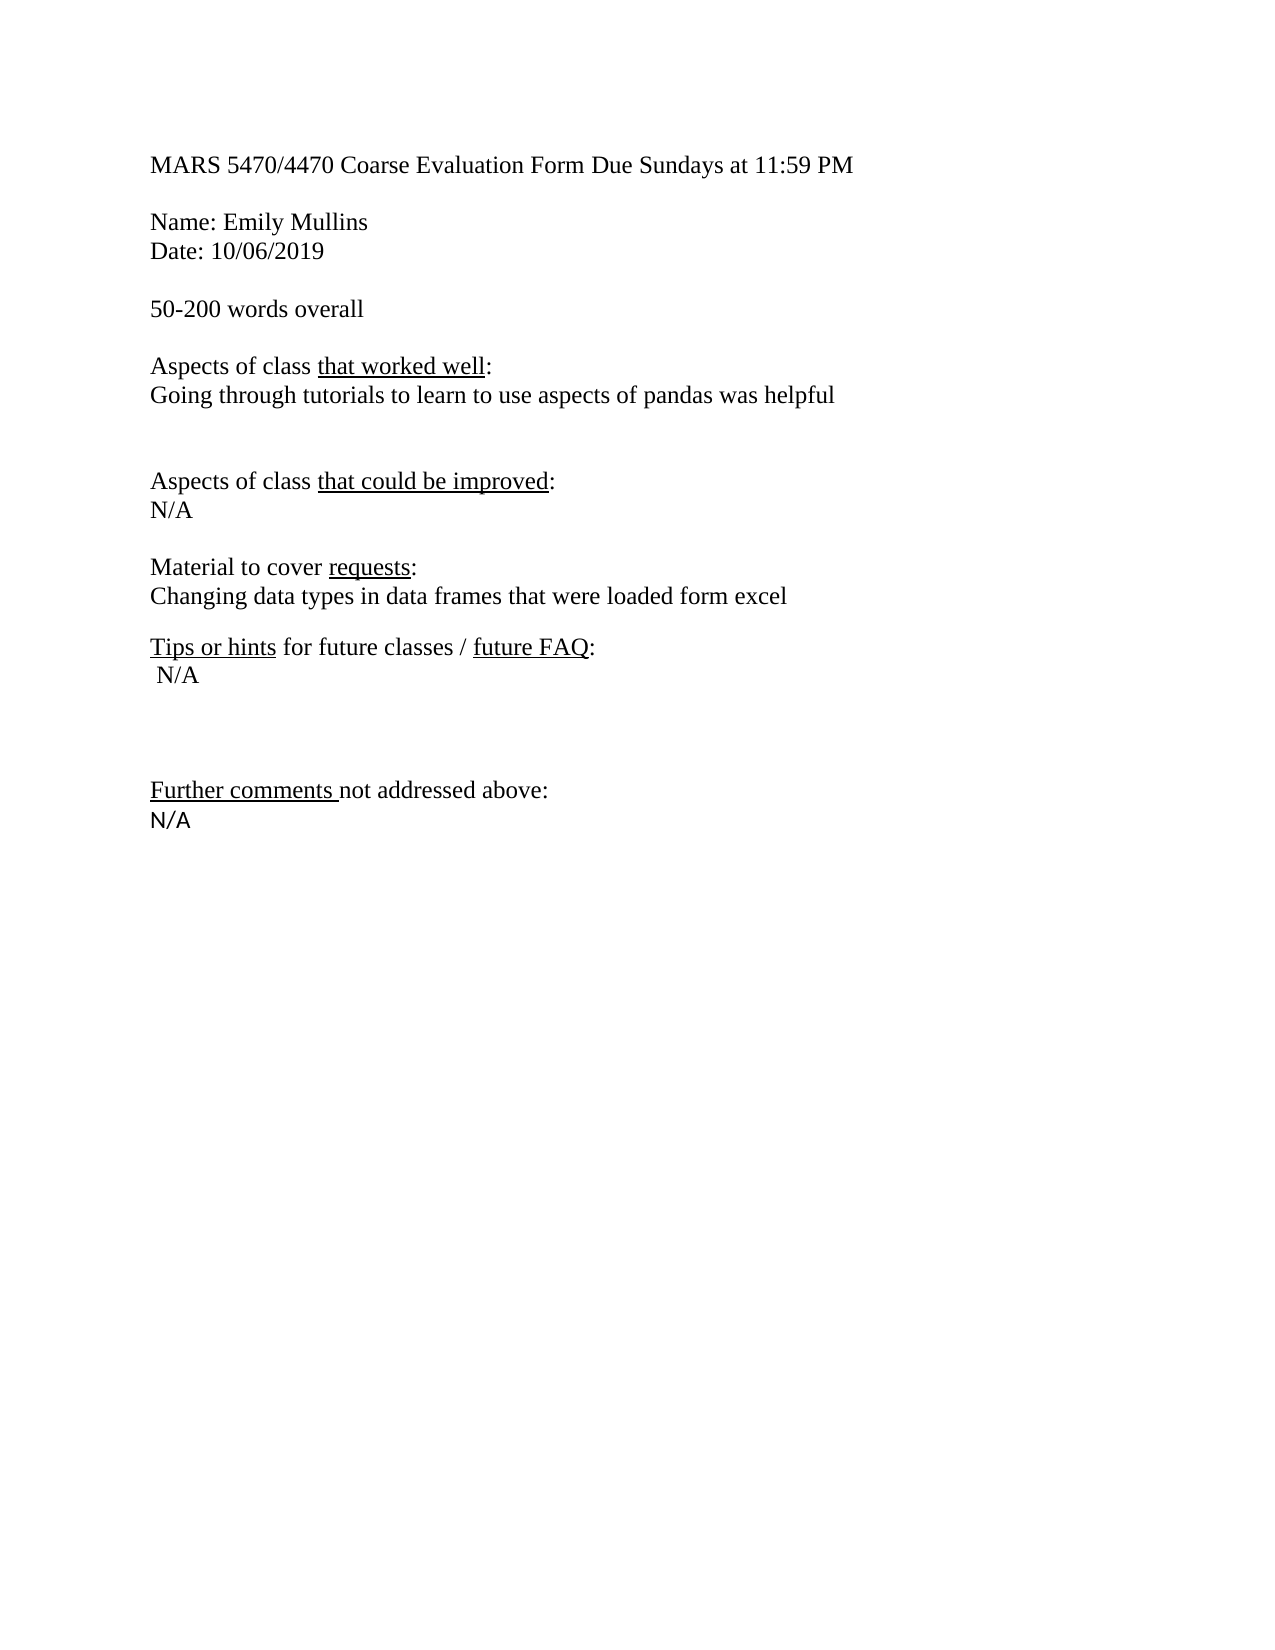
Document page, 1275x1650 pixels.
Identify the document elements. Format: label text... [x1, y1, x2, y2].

text Going through tutorials to learn to use aspects of pandas was helpful [150, 380, 1125, 409]
text Aspects of class that could be improved: [150, 466, 1125, 495]
text 50-200 words overall [150, 294, 1125, 322]
text Changing data types in data frames that were loaded form excel [150, 581, 1125, 610]
text Name: Emily Mullins [150, 207, 1125, 236]
text Further comments not addressed above: [150, 775, 1125, 804]
text Tips or hints for future classes / future FAQ: [150, 632, 1125, 660]
text MARS 5470/4470 Coarse Evaluation Form Due Sundays at 11:59 PM [150, 150, 1125, 179]
text N/A [150, 804, 1125, 834]
text Date: 10/06/2019 [150, 236, 1125, 265]
text Aspects of class that worked well: [150, 351, 1125, 380]
text N/A [150, 495, 1125, 524]
text Material to cover requests: [150, 552, 1125, 581]
text N/A [150, 660, 1125, 689]
